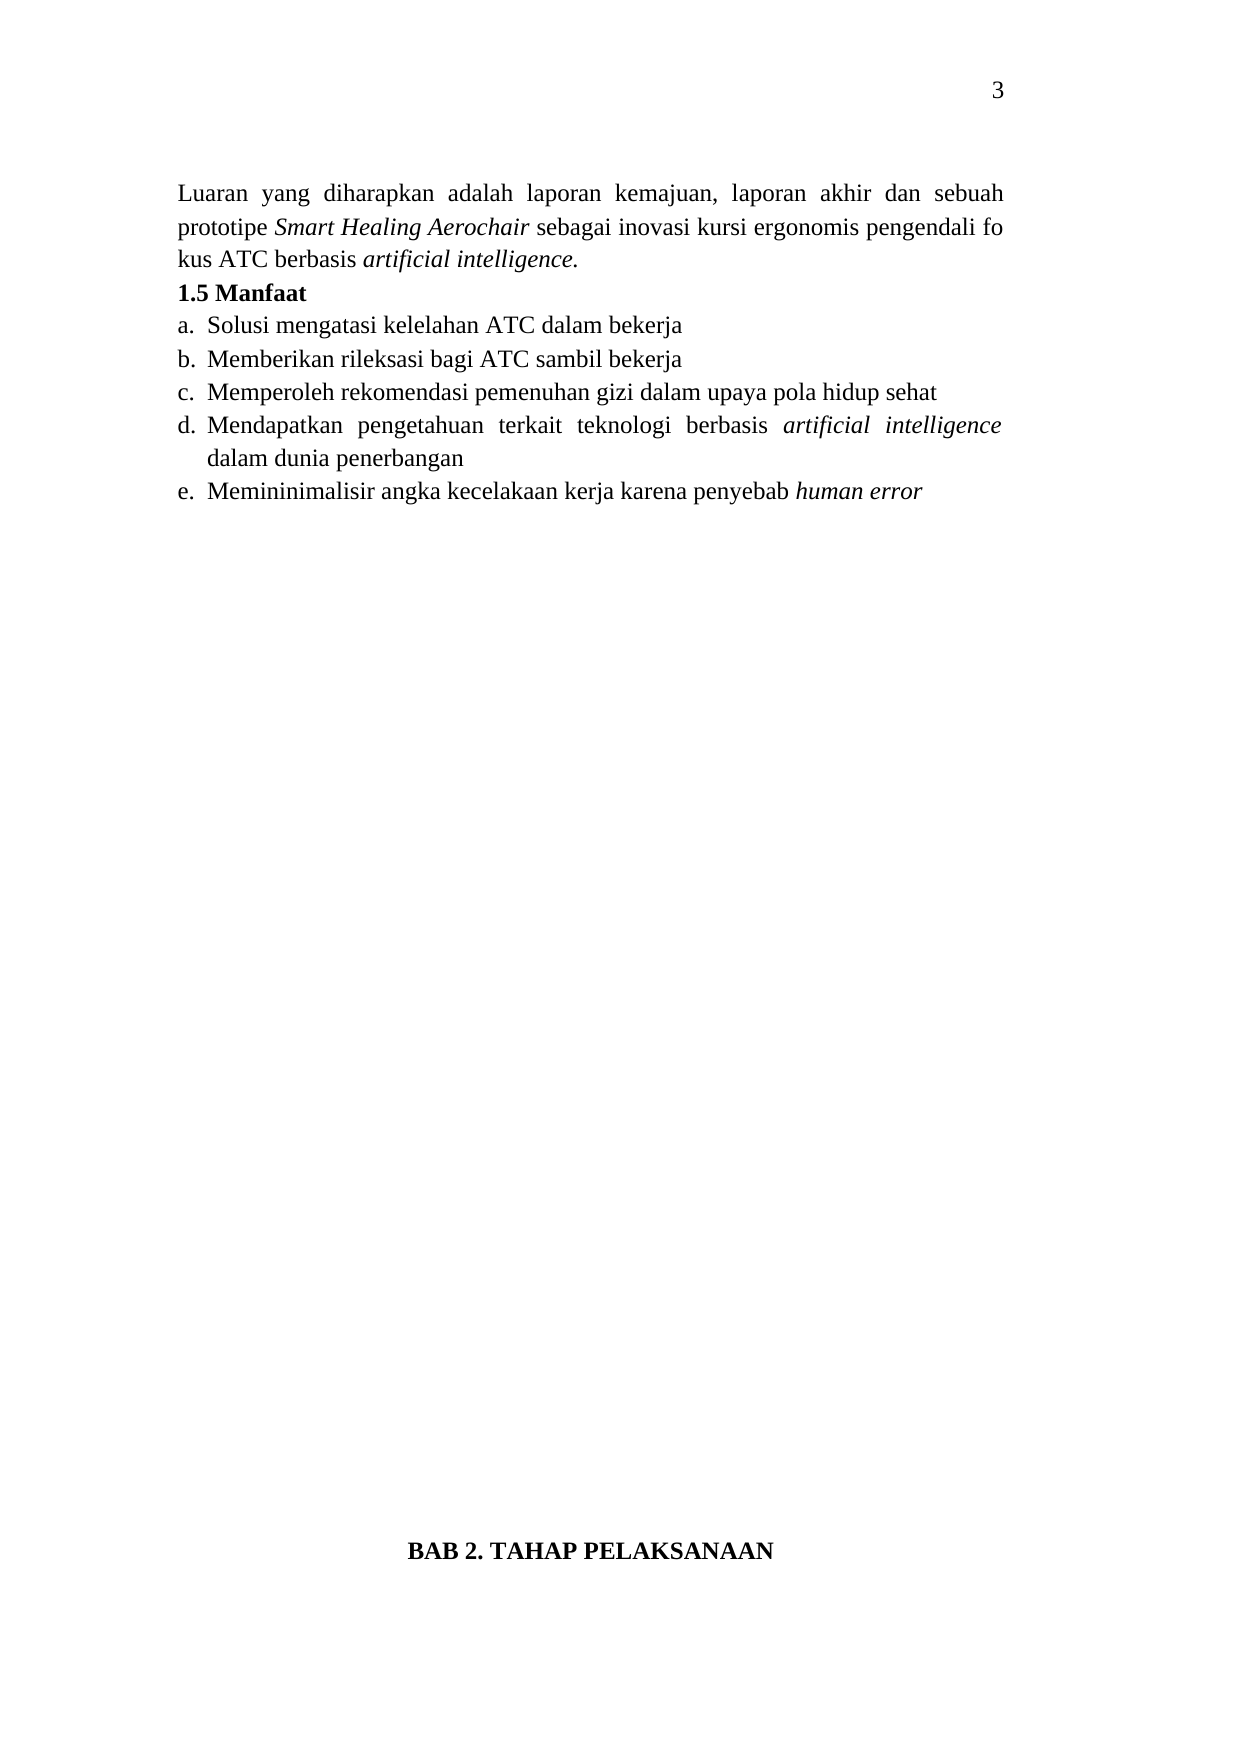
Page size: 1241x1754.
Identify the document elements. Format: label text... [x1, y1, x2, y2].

list Mendapatkan pengetahuan terkait teknologi berbasis artificial intelligence dalam dunia penerbangan [177, 410, 1004, 471]
list Memininimalisir angka kecelakaan kerja karena penyebab human error [177, 476, 1004, 504]
list Memberikan rileksasi bagi ATC sambil bekerja [177, 344, 1004, 372]
text 1.5 Manfaat [177, 278, 1004, 306]
list Memperoleh rekomendasi pemenuhan gizi dalam upaya pola hidup sehat [177, 377, 1004, 405]
text Luaran yang diharapkan adalah laporan kemajuan, laporan akhir dan sebuah prototipe Smart Healing Aerochair sebagai inovasi kursi ergonomis pengendali fokus ATC berbasis artificial intelligence. [177, 178, 1004, 273]
text BAB 2. TAHAP PELAKSANAAN [177, 1536, 1004, 1565]
list Solusi mengatasi kelelahan ATC dalam bekerja [177, 311, 1004, 339]
